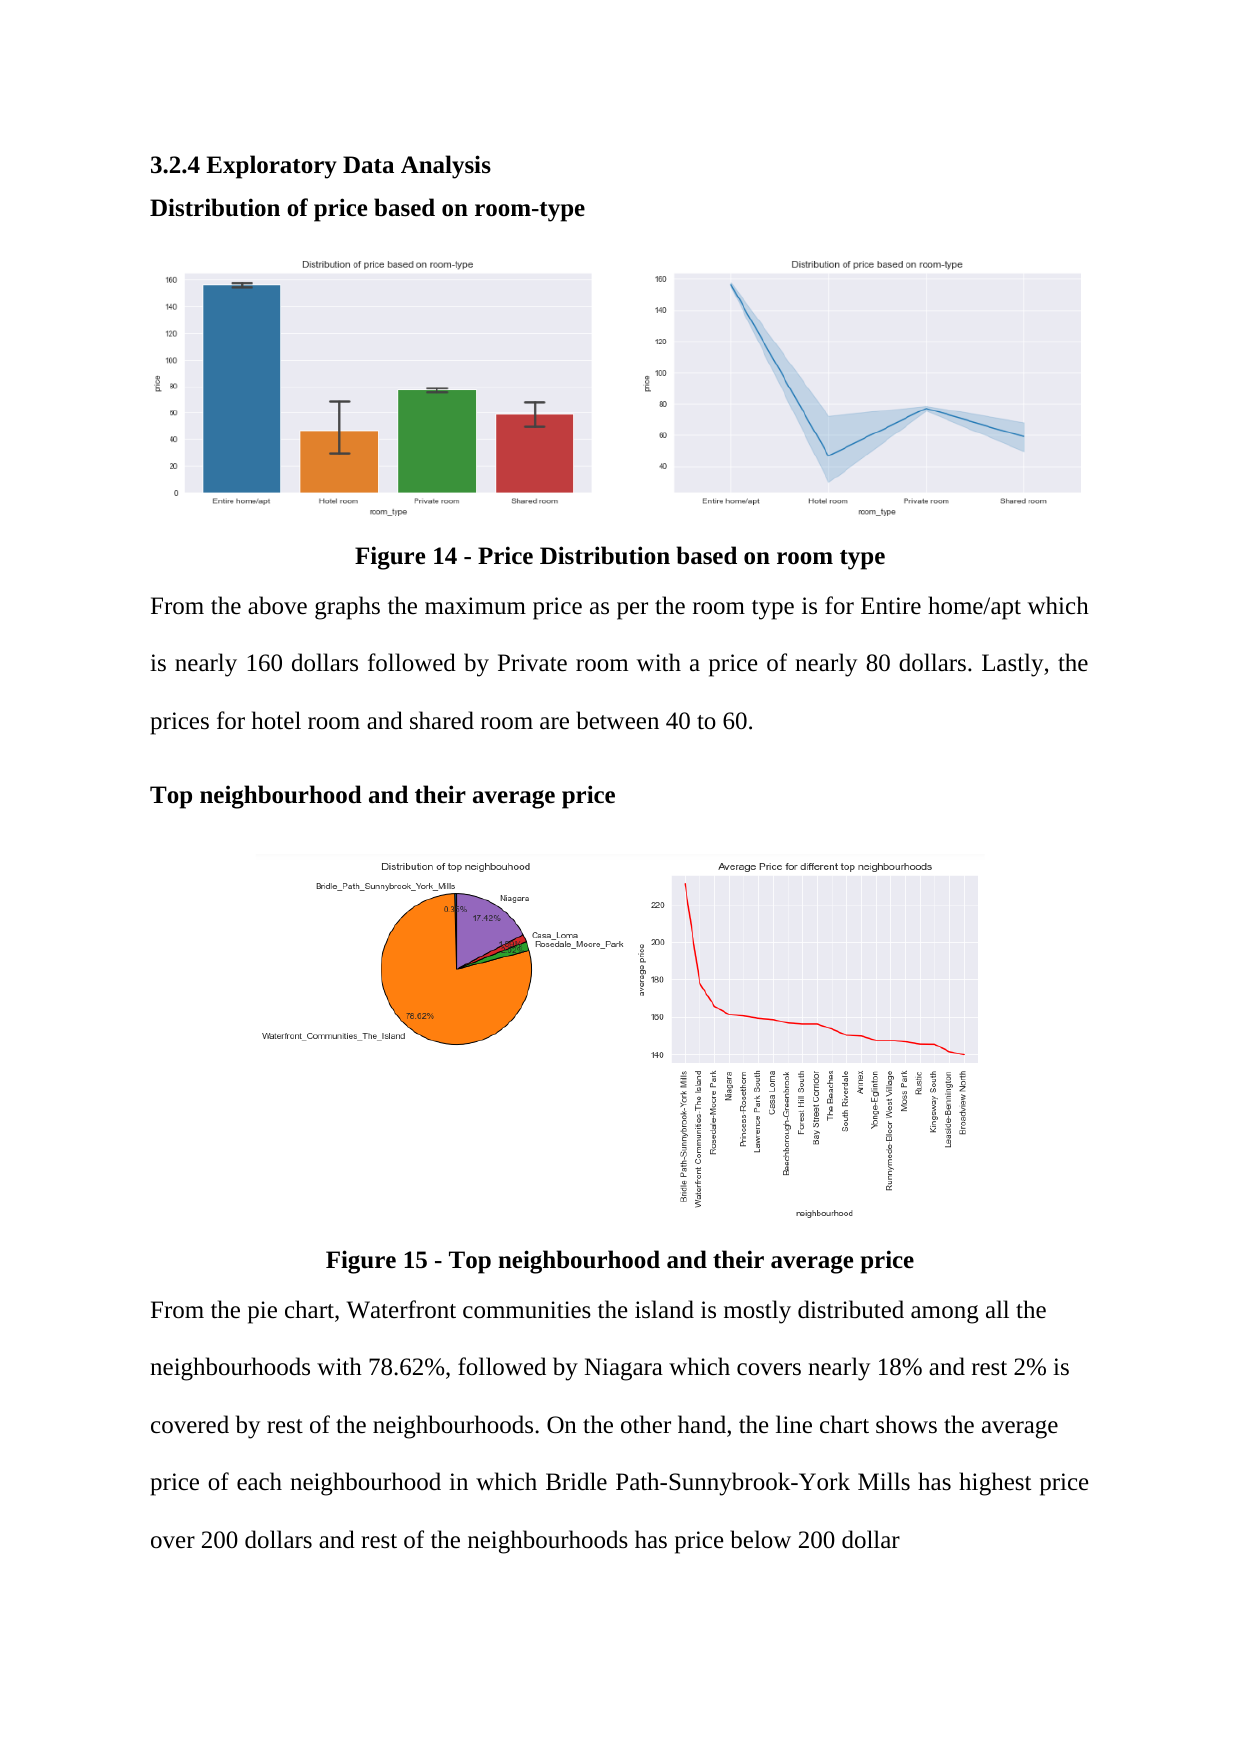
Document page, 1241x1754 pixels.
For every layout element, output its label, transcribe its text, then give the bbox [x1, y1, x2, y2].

subtitle 3.2.4 Exploratory Data Analysis [150, 150, 1090, 179]
text Figure 15 - Top neighbourhood and their average price [150, 1245, 1090, 1274]
text From the above graphs the maximum price as per the room type is for Entire home/apt which is nearly 160 dollars followed by Private room with a price of nearly 80 dollars. Lastly, the prices for hotel room and shared room are between 40 to 60. [150, 591, 1090, 735]
text Figure 14 - Price Distribution based on room type [150, 541, 1090, 570]
text price of each neighbourhood in which Bridle Path-Sunnybrook-York Mills has highest price over 200 dollars and rest of the neighbourhoods has price below 200 dollar [150, 1467, 1090, 1553]
text Top neighbourhood and their average price [150, 780, 1090, 809]
picture [150, 252, 1091, 523]
text From the pie chart, Waterfront communities the island is mostly distributed among all the [150, 1295, 1090, 1323]
text Distribution of price based on room-type [150, 193, 1090, 222]
text covered by rest of the neighbourhoods. On the other hand, the line chart shows the average [150, 1410, 1090, 1438]
text neighbourhoods with 78.62%, followed by Niagara which covers nearly 18% and rest 2% is [150, 1352, 1090, 1381]
picture [255, 854, 985, 1227]
